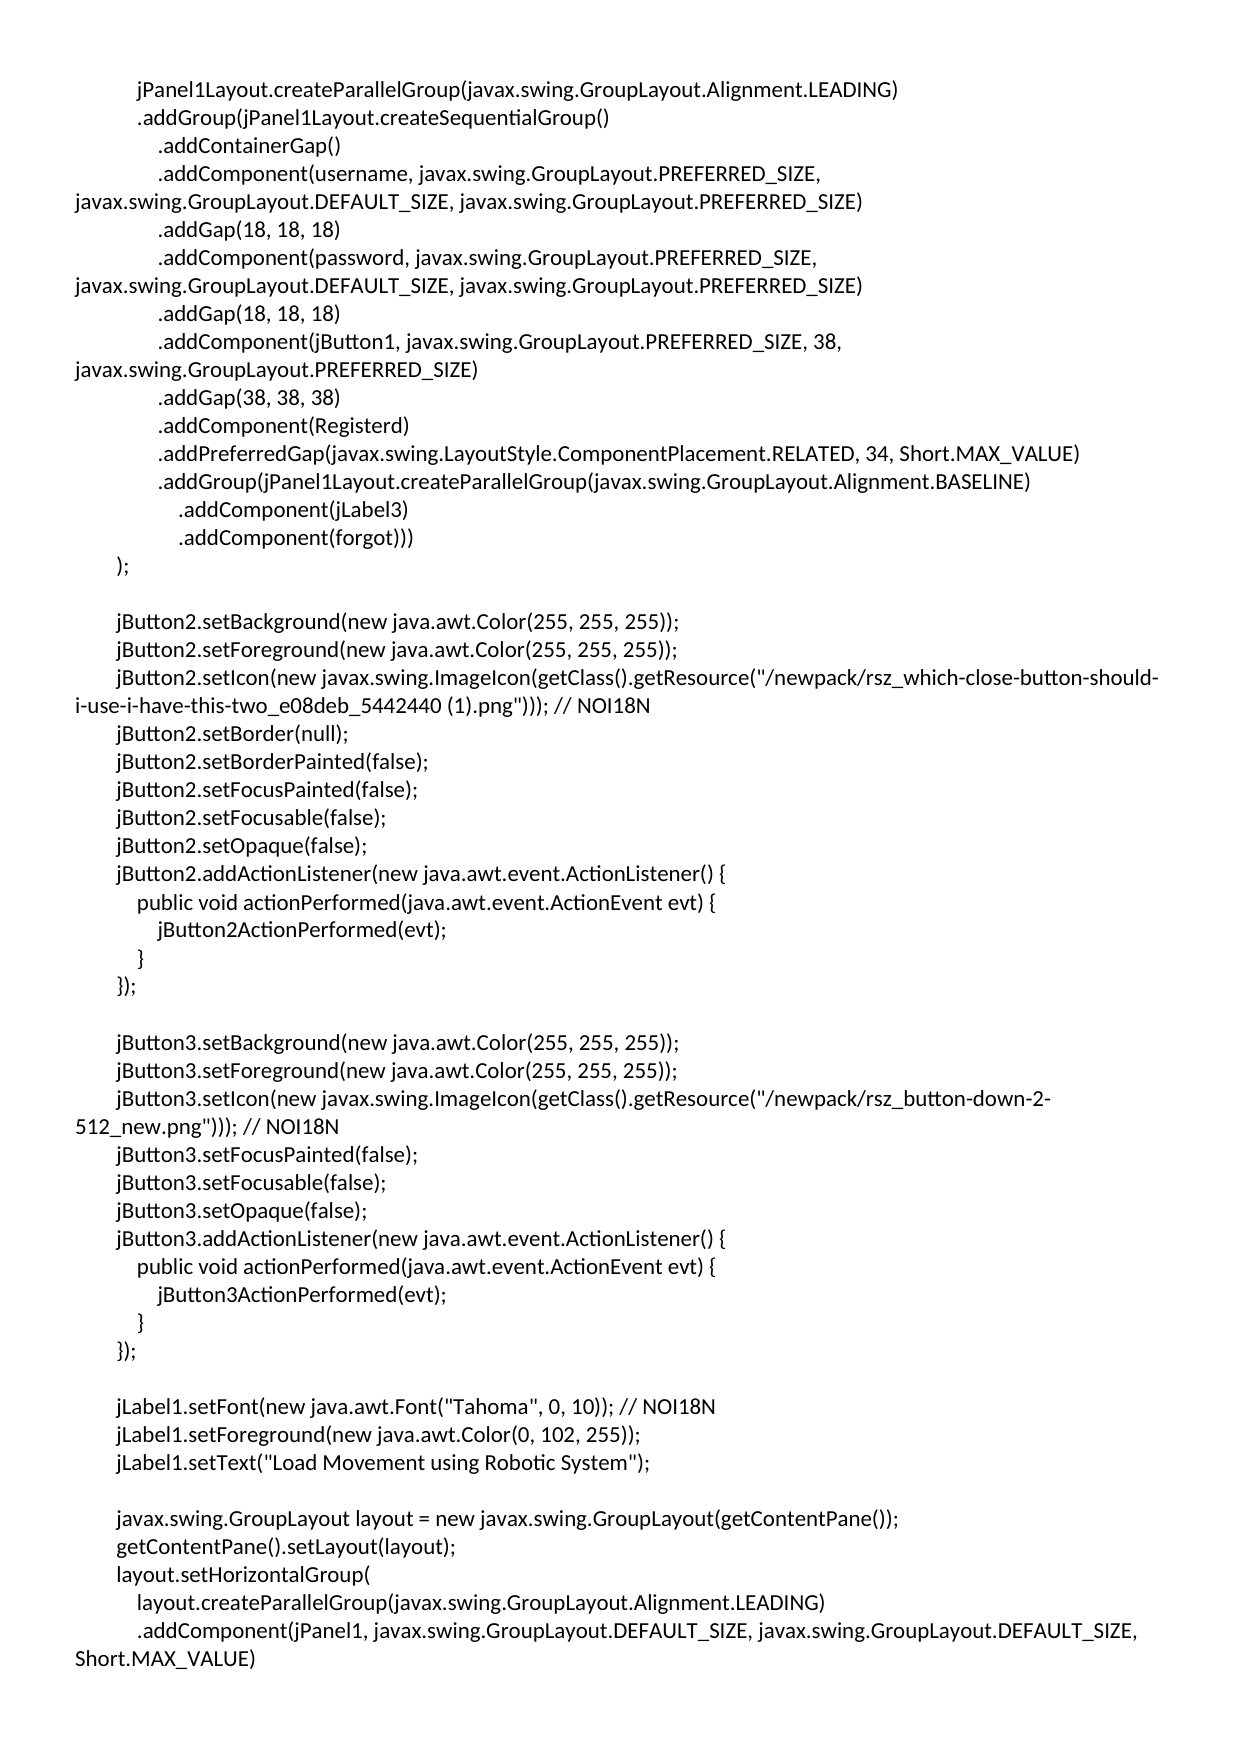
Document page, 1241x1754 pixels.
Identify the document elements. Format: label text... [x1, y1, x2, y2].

text jButton3.setFocusPainted(false); [75, 1140, 1165, 1168]
text jLabel1.setFont(new java.awt.Font("Tahoma", 0, 10)); // NOI18N [75, 1392, 1165, 1420]
text jLabel1.setText("Load Movement using Robotic System"); [75, 1448, 1165, 1476]
text jButton3.setOpaque(false); [75, 1196, 1165, 1224]
text .addComponent(jButton1, javax.swing.GroupLayout.PREFERRED_SIZE, 38, javax.swing.GroupLayout.PREFERRED_SIZE) [75, 327, 1165, 383]
text jLabel1.setForeground(new java.awt.Color(0, 102, 255)); [75, 1420, 1165, 1448]
text jButton3.setForeground(new java.awt.Color(255, 255, 255)); [75, 1056, 1165, 1084]
text .addGap(18, 18, 18) [75, 299, 1165, 327]
text .addGap(38, 38, 38) [75, 383, 1165, 411]
text jButton3ActionPerformed(evt); [75, 1280, 1165, 1308]
text jButton3.setFocusable(false); [75, 1168, 1165, 1196]
text layout.setHorizontalGroup( [75, 1560, 1165, 1588]
text layout.createParallelGroup(javax.swing.GroupLayout.Alignment.LEADING) [75, 1588, 1165, 1616]
text getContentPane().setLayout(layout); [75, 1532, 1165, 1560]
text ); [75, 551, 1165, 579]
text } [75, 1308, 1165, 1336]
text jButton2.setFocusPainted(false); [75, 776, 1165, 803]
text .addComponent(Registerd) [75, 411, 1165, 439]
text public void actionPerformed(java.awt.event.ActionEvent evt) { [75, 888, 1165, 916]
text jButton2.setBackground(new java.awt.Color(255, 255, 255)); [75, 607, 1165, 635]
text jPanel1Layout.createParallelGroup(javax.swing.GroupLayout.Alignment.LEADING) [75, 75, 1165, 103]
text jButton2.setOpaque(false); [75, 832, 1165, 859]
text jButton3.setBackground(new java.awt.Color(255, 255, 255)); [75, 1028, 1165, 1056]
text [75, 103, 1165, 131]
text .addComponent(jPanel1, javax.swing.GroupLayout.DEFAULT_SIZE, javax.swing.GroupLayout.DEFAULT_SIZE, Short.MAX_VALUE) [75, 1616, 1165, 1672]
text jButton2.setForeground(new java.awt.Color(255, 255, 255)); [75, 635, 1165, 663]
text } [75, 944, 1165, 972]
text javax.swing.GroupLayout layout = new javax.swing.GroupLayout(getContentPane()); [75, 1504, 1165, 1532]
text .addGroup(jPanel1Layout.createParallelGroup(javax.swing.GroupLayout.Alignment.BASELINE) [75, 467, 1165, 495]
text jButton2.setBorderPainted(false); [75, 747, 1165, 776]
text jButton2.setFocusable(false); [75, 803, 1165, 832]
text .addContainerGap() [75, 131, 1165, 159]
text jButton2.setIcon(new javax.swing.ImageIcon(getClass().getResource("/newpack/rsz_which-close-button-should-i-use-i-have-this-two_e08deb_5442440 (1).png"))); // NOI18N [75, 663, 1165, 719]
text .addGap(18, 18, 18) [75, 215, 1165, 243]
text .addComponent(forgot))) [75, 523, 1165, 551]
text .addComponent(password, javax.swing.GroupLayout.PREFERRED_SIZE, javax.swing.GroupLayout.DEFAULT_SIZE, javax.swing.GroupLayout.PREFERRED_SIZE) [75, 243, 1165, 299]
text jButton2.addActionListener(new java.awt.event.ActionListener() { [75, 859, 1165, 888]
text jButton3.addActionListener(new java.awt.event.ActionListener() { [75, 1224, 1165, 1252]
text }); [75, 1336, 1165, 1364]
text .addComponent(jLabel3) [75, 495, 1165, 523]
text }); [75, 972, 1165, 1000]
text public void actionPerformed(java.awt.event.ActionEvent evt) { [75, 1252, 1165, 1280]
text jButton3.setIcon(new javax.swing.ImageIcon(getClass().getResource("/newpack/rsz_button-down-2-512_new.png"))); // NOI18N [75, 1084, 1165, 1140]
text .addPreferredGap(javax.swing.LayoutStyle.ComponentPlacement.RELATED, 34, Short.MAX_VALUE) [75, 439, 1165, 467]
text .addComponent(username, javax.swing.GroupLayout.PREFERRED_SIZE, javax.swing.GroupLayout.DEFAULT_SIZE, javax.swing.GroupLayout.PREFERRED_SIZE) [75, 159, 1165, 215]
text jButton2ActionPerformed(evt); [75, 916, 1165, 944]
text jButton2.setBorder(null); [75, 719, 1165, 747]
